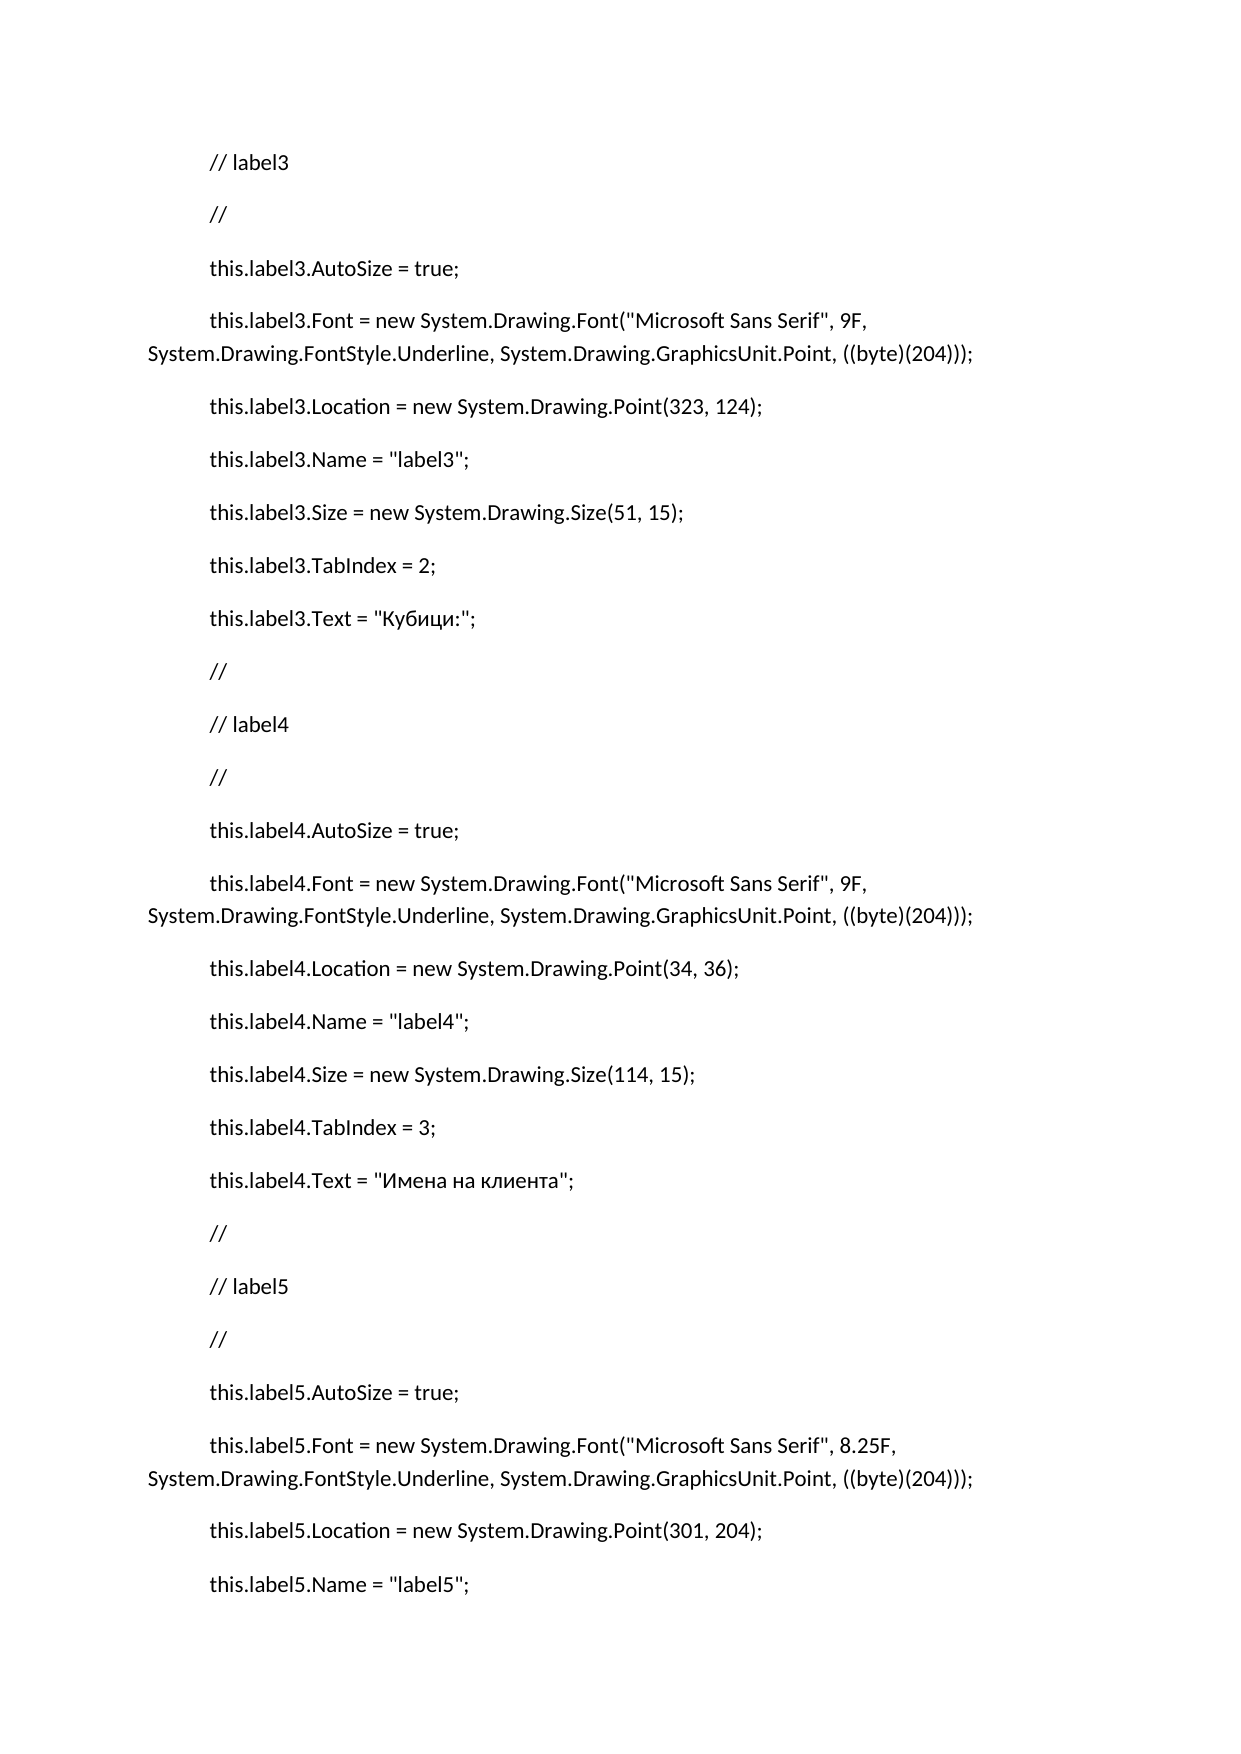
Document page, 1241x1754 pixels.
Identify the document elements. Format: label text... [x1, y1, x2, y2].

text this.label5.AutoSize = true; [148, 1378, 1093, 1406]
text // [148, 1219, 1093, 1247]
text // label3 [148, 148, 1093, 176]
text this.label3.Name = "label3"; [148, 445, 1093, 473]
text this.label3.AutoSize = true; [148, 254, 1093, 282]
text this.label5.Name = "label5"; [148, 1570, 1093, 1598]
text // [148, 763, 1093, 791]
text this.label3.Location = new System.Drawing.Point(323, 124); [148, 392, 1093, 420]
text this.label3.TabIndex = 2; [148, 551, 1093, 579]
text this.label3.Size = new System.Drawing.Size(51, 15); [148, 498, 1093, 526]
text this.label4.TabIndex = 3; [148, 1113, 1093, 1141]
text // label5 [148, 1272, 1093, 1300]
text this.label5.Location = new System.Drawing.Point(301, 204); [148, 1517, 1093, 1545]
text this.label5.Font = new System.Drawing.Font("Microsoft Sans Serif", 8.25F, System.Drawing.FontStyle.Underline, System.Drawing.GraphicsUnit.Point, ((byte)(204))); [148, 1431, 1093, 1492]
text this.label4.Size = new System.Drawing.Size(114, 15); [148, 1060, 1093, 1088]
text this.label4.Name = "label4"; [148, 1007, 1093, 1035]
text // label4 [148, 710, 1093, 738]
text // [148, 657, 1093, 685]
text this.label4.Font = new System.Drawing.Font("Microsoft Sans Serif", 9F, System.Drawing.FontStyle.Underline, System.Drawing.GraphicsUnit.Point, ((byte)(204))); [148, 869, 1093, 929]
text this.label4.Location = new System.Drawing.Point(34, 36); [148, 954, 1093, 982]
text // [148, 1325, 1093, 1353]
text // [148, 201, 1093, 229]
text this.label3.Text = "Кубици:"; [148, 604, 1093, 632]
text this.label4.AutoSize = true; [148, 816, 1093, 844]
text this.label4.Text = "Имена на клиента"; [148, 1166, 1093, 1194]
text this.label3.Font = new System.Drawing.Font("Microsoft Sans Serif", 9F, System.Drawing.FontStyle.Underline, System.Drawing.GraphicsUnit.Point, ((byte)(204))); [148, 307, 1093, 367]
